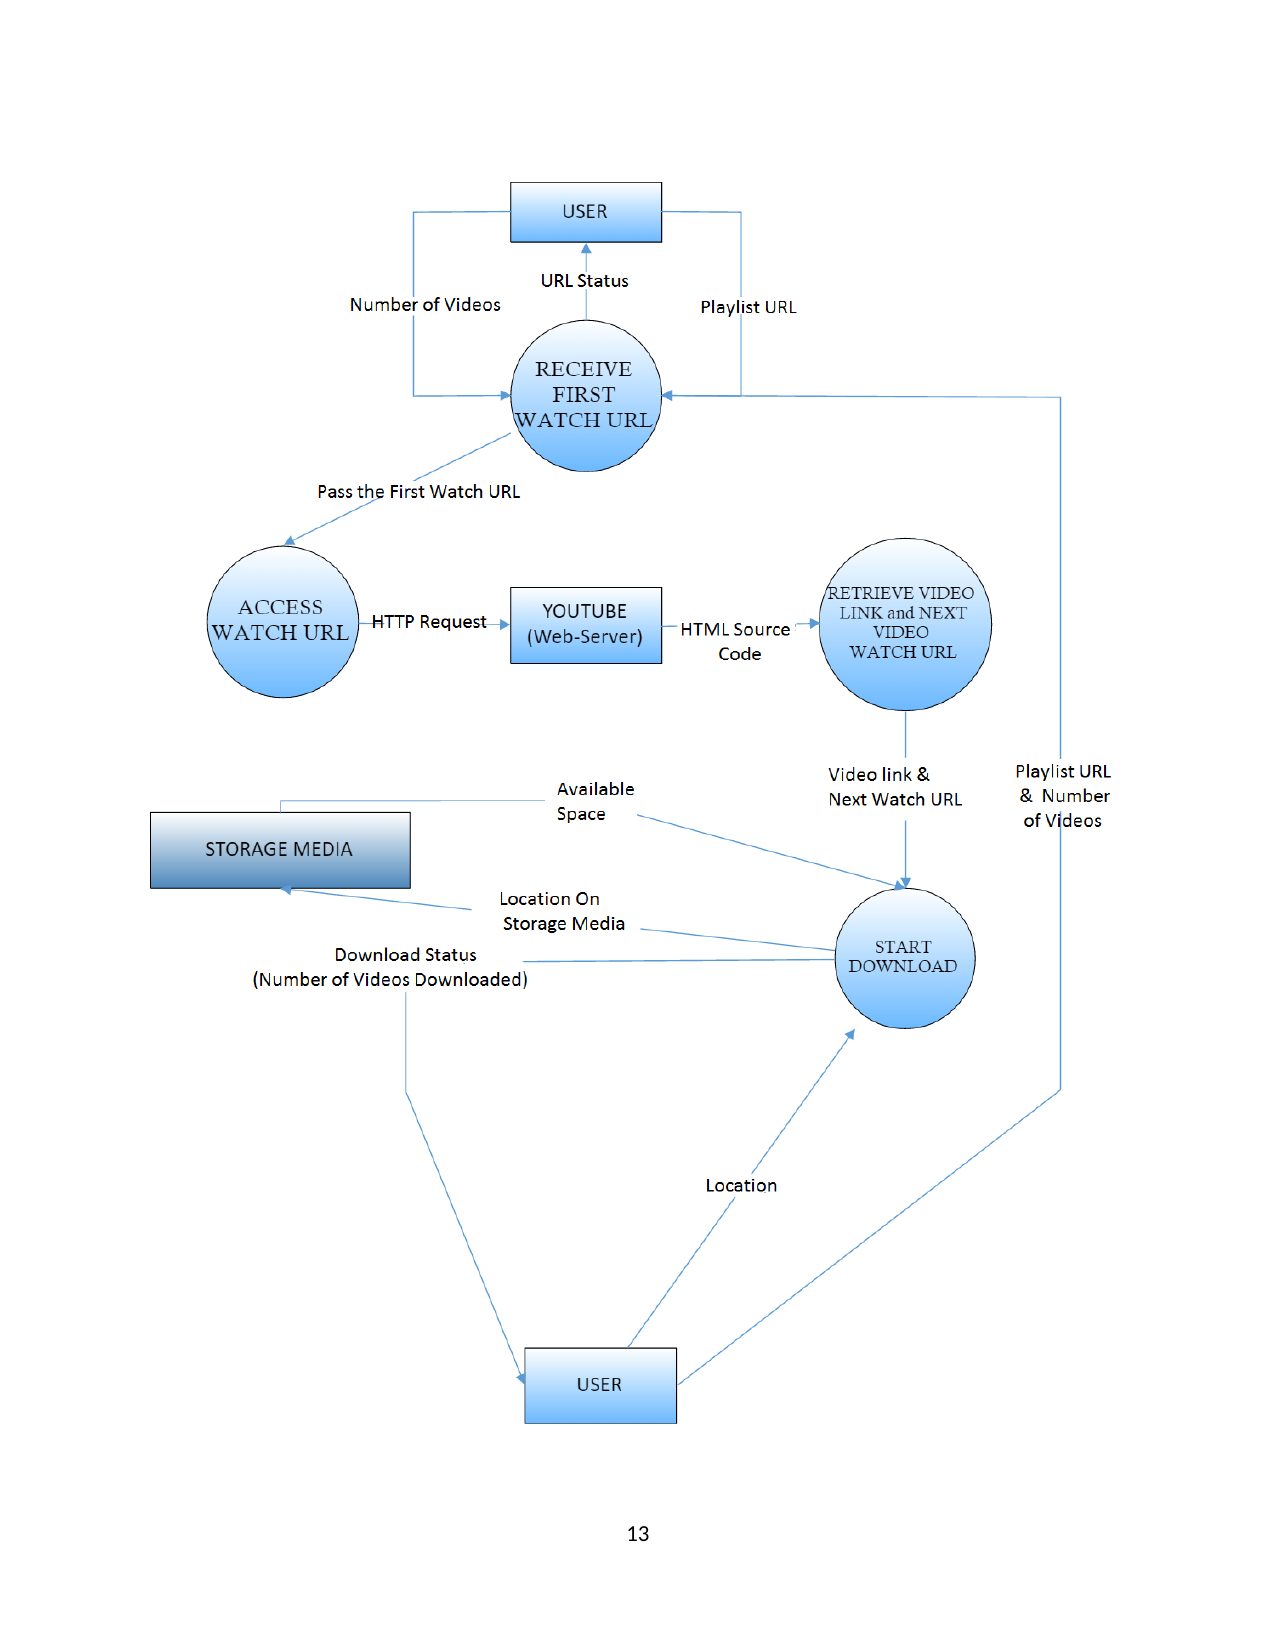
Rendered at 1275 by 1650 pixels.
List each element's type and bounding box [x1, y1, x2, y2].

picture [150, 182, 1125, 1424]
